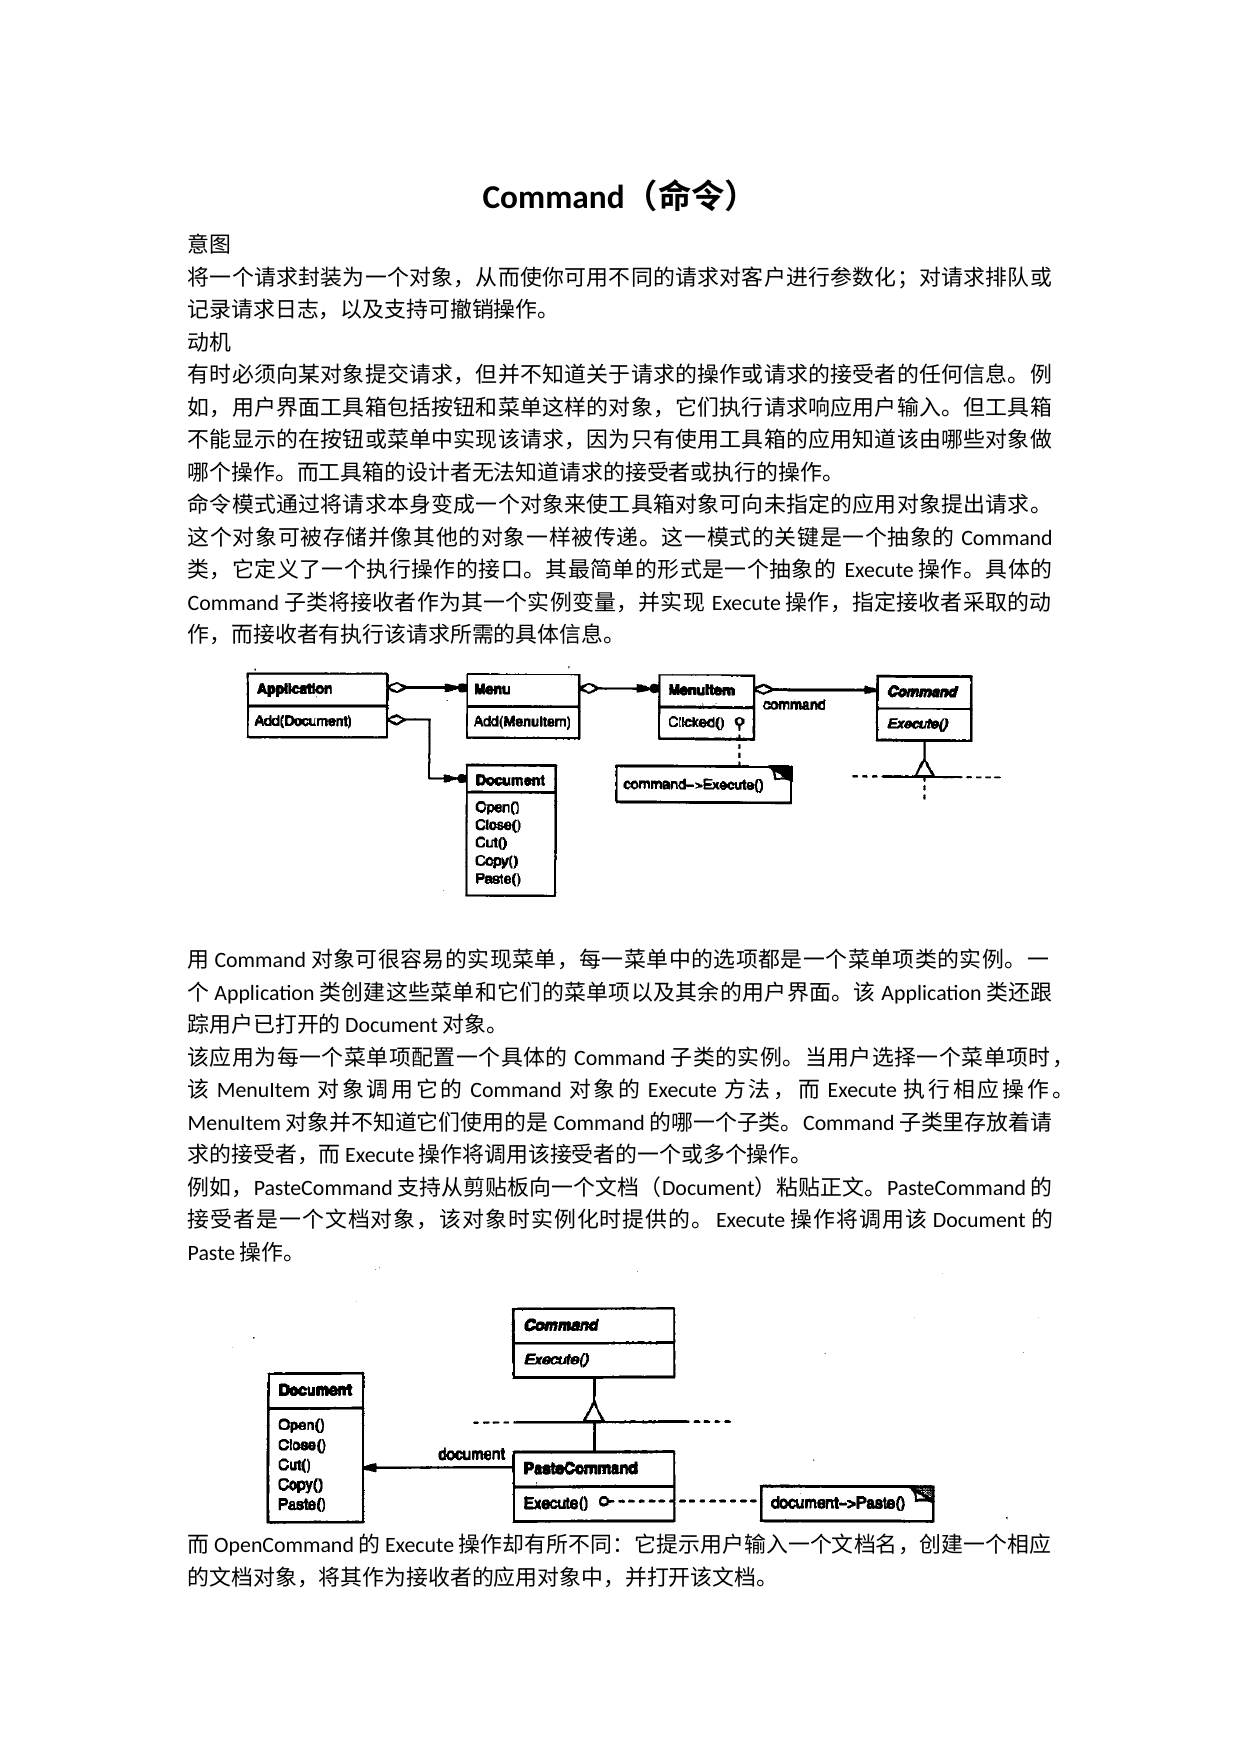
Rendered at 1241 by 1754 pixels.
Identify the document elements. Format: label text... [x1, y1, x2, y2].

text 动机 [187, 324, 1053, 357]
text 例如，PasteCommand支持从剪贴板向一个文档（Document）粘贴正文。PasteCommand的接受者是一个文档对象，该对象时实例化时提供的。Execute操作将调用该Document的Paste操作。 [187, 1169, 1053, 1267]
text 该应用为每一个菜单项配置一个具体的Command子类的实例。当用户选择一个菜单项时，该MenuItem对象调用它的Command对象的Execute方法，而Execute执行相应操作。MenuItem对象并不知道它们使用的是Command的哪一个子类。Command子类里存放着请求的接受者，而Execute操作将调用该接受者的一个或多个操作。 [187, 1039, 1053, 1169]
text 而OpenCommand的Execute操作却有所不同：它提示用户输入一个文档名，创建一个相应的文档对象，将其作为接收者的应用对象中，并打开该文档。 [187, 1527, 1053, 1592]
text 将一个请求封装为一个对象，从而使你可用不同的请求对客户进行参数化；对请求排队或记录请求日志，以及支持可撤销操作。 [187, 259, 1053, 324]
text 有时必须向某对象提交请求，但并不知道关于请求的操作或请求的接受者的任何信息。例如，用户界面工具箱包括按钮和菜单这样的对象，它们执行请求响应用户输入。但工具箱不能显示的在按钮或菜单中实现该请求，因为只有使用工具箱的应用知道该由哪些对象做哪个操作。而工具箱的设计者无法知道请求的接受者或执行的操作。 [187, 357, 1053, 487]
text 命令模式通过将请求本身变成一个对象来使工具箱对象可向未指定的应用对象提出请求。这个对象可被存储并像其他的对象一样被传递。这一模式的关键是一个抽象的Command类，它定义了一个执行操作的接口。其最简单的形式是一个抽象的Execute操作。具体的Command子类将接收者作为其一个实例变量，并实现Execute操作，指定接收者采取的动作，而接收者有执行该请求所需的具体信息。 [187, 487, 1053, 649]
text 意图 [187, 227, 1053, 259]
text Command（命令） [187, 162, 1053, 227]
picture [187, 649, 1053, 917]
text 用Command对象可很容易的实现菜单，每一菜单中的选项都是一个菜单项类的实例。一个Application类创建这些菜单和它们的菜单项以及其余的用户界面。该Application类还跟踪用户已打开的Document对象。 [187, 942, 1053, 1039]
picture [187, 1267, 1053, 1527]
